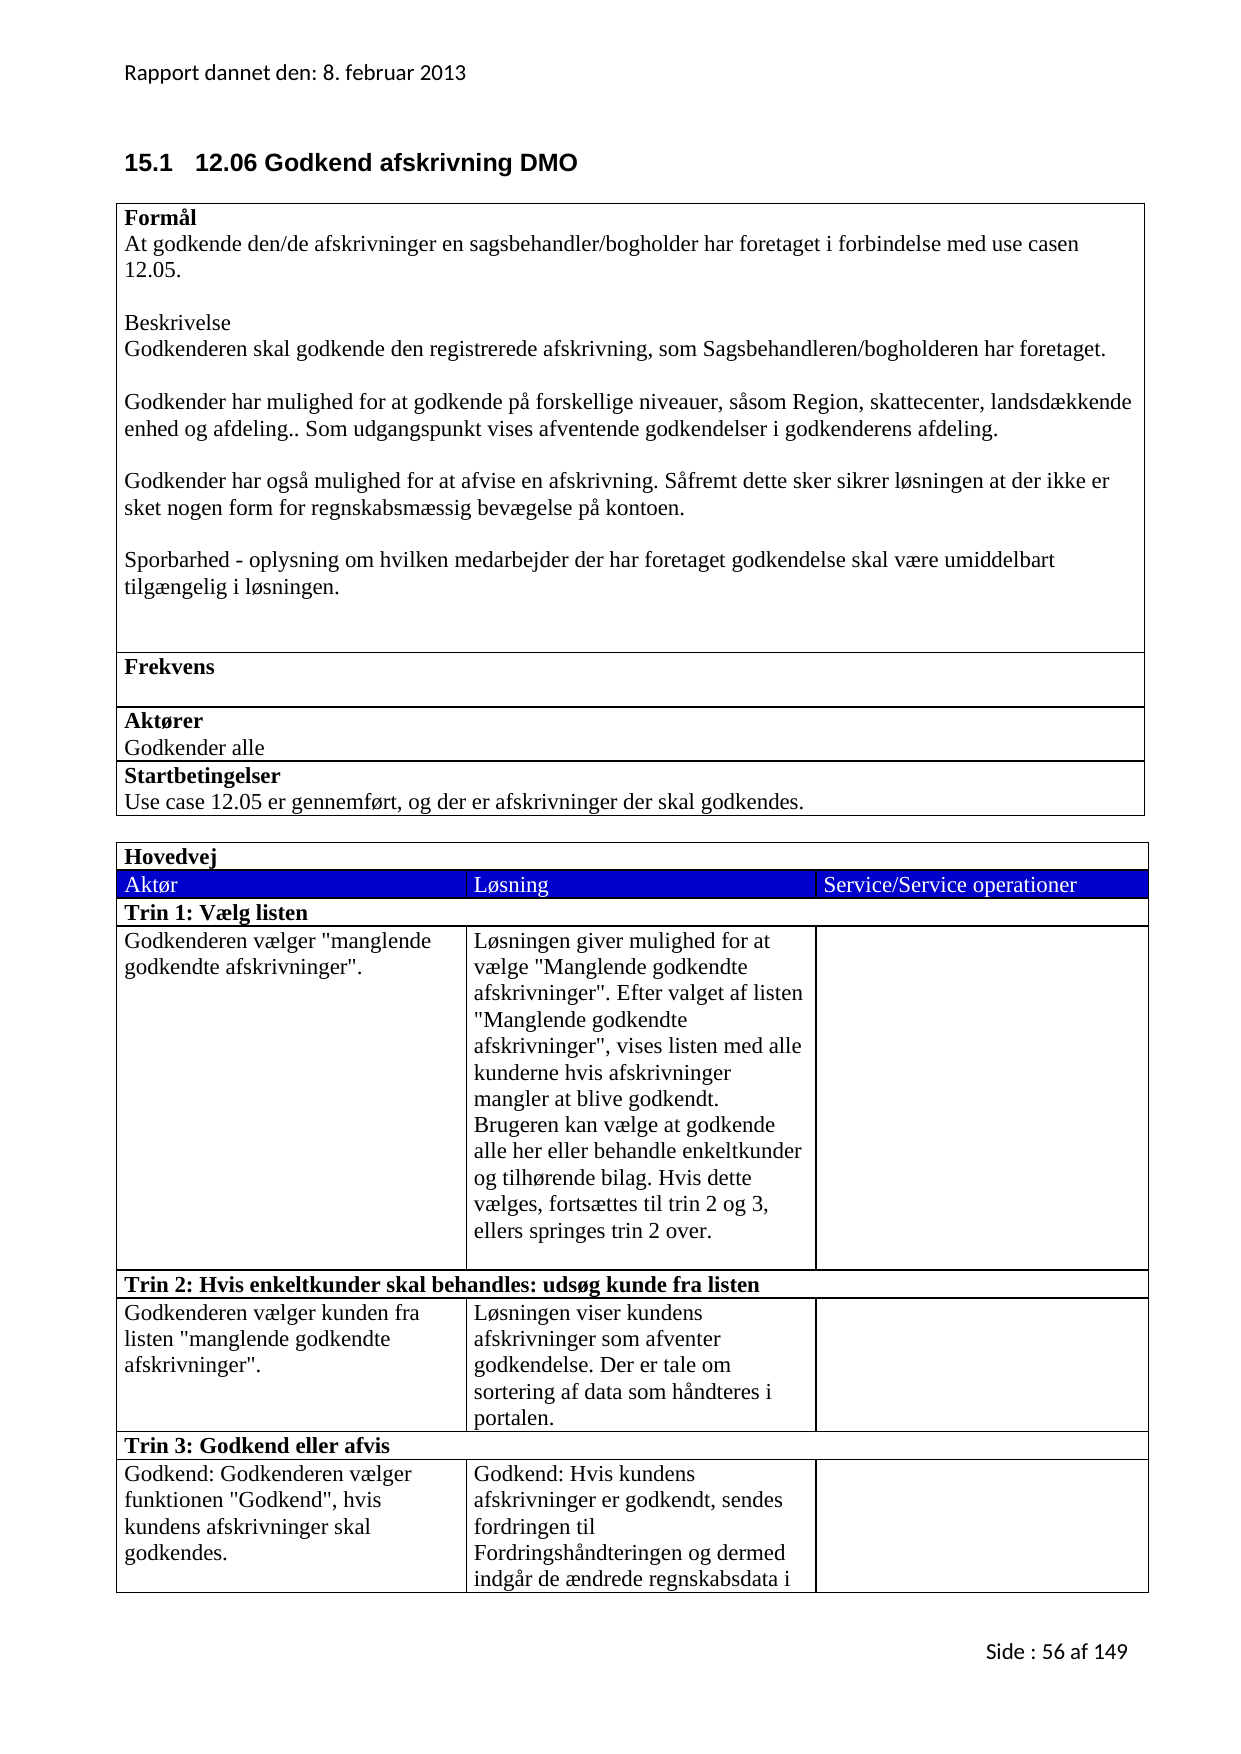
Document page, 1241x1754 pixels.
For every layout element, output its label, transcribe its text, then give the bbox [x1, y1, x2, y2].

table_header Hovedvej [117, 843, 1148, 869]
table_cell Service/Service operationer [817, 871, 1148, 897]
table_cell Frekvens [117, 653, 1144, 706]
table_cell [817, 1299, 1148, 1431]
table_cell Løsningen viser kundens afskrivninger som afventer godkendelse. Der er tale om sortering af data som håndteres i portalen. [467, 1299, 815, 1431]
table_cell Trin 3: Godkend eller afvis [117, 1432, 1148, 1458]
subtitle 12.06 Godkend afskrivning DMO [124, 148, 1137, 176]
table_cell Løsning [467, 871, 815, 897]
table_cell Aktør [117, 871, 466, 897]
table_cell Godkenderen vælger "manglende godkendte afskrivninger". [117, 927, 466, 1269]
table_cell Trin 2: Hvis enkeltkunder skal behandles: udsøg kunde fra listen [117, 1271, 1148, 1297]
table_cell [467, 1460, 815, 1592]
table_cell Trin 1: Vælg listen [117, 899, 1148, 925]
table_cell Startbetingelser Use case 12.05 er gennemført, og der er afskrivninger der skal godkendes. [117, 762, 1144, 814]
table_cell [117, 1460, 466, 1592]
table_cell Godkenderen vælger kunden fra listen "manglende godkendte afskrivninger". [117, 1299, 466, 1431]
table_cell Aktører Godkender alle [117, 708, 1144, 760]
table_header Formål At godkende den/de afskrivninger en sagsbehandler/bogholder har foretaget i forbindelse med use casen 12.05. Beskrivelse Godkenderen skal godkende den registrerede afskrivning, som Sagsbehandleren/bogholderen har foretaget. Godkender har mulighed for at godkende på forskellige niveauer, såsom Region, skattecenter, landsdækkende enhed og afdeling.. Som udgangspunkt vises afventende godkendelser i godkenderens afdeling. Godkender har også mulighed for at afvise en afskrivning. Såfremt dette sker sikrer løsningen at der ikke er sket nogen form for regnskabsmæssig bevægelse på kontoen. Sporbarhed - oplysning om hvilken medarbejder der har foretaget godkendelse skal være umiddelbart tilgængelig i løsningen. [117, 204, 1144, 652]
table_cell [817, 927, 1148, 1269]
table_cell [817, 1460, 1148, 1592]
table_cell Løsningen giver mulighed for at vælge "Manglende godkendte afskrivninger". Efter valget af listen "Manglende godkendte afskrivninger", vises listen med alle kunderne hvis afskrivninger mangler at blive godkendt. Brugeren kan vælge at godkende alle her eller behandle enkeltkunder og tilhørende bilag. Hvis dette vælges, fortsættes til trin 2 og 3, ellers springes trin 2 over. [467, 927, 815, 1269]
